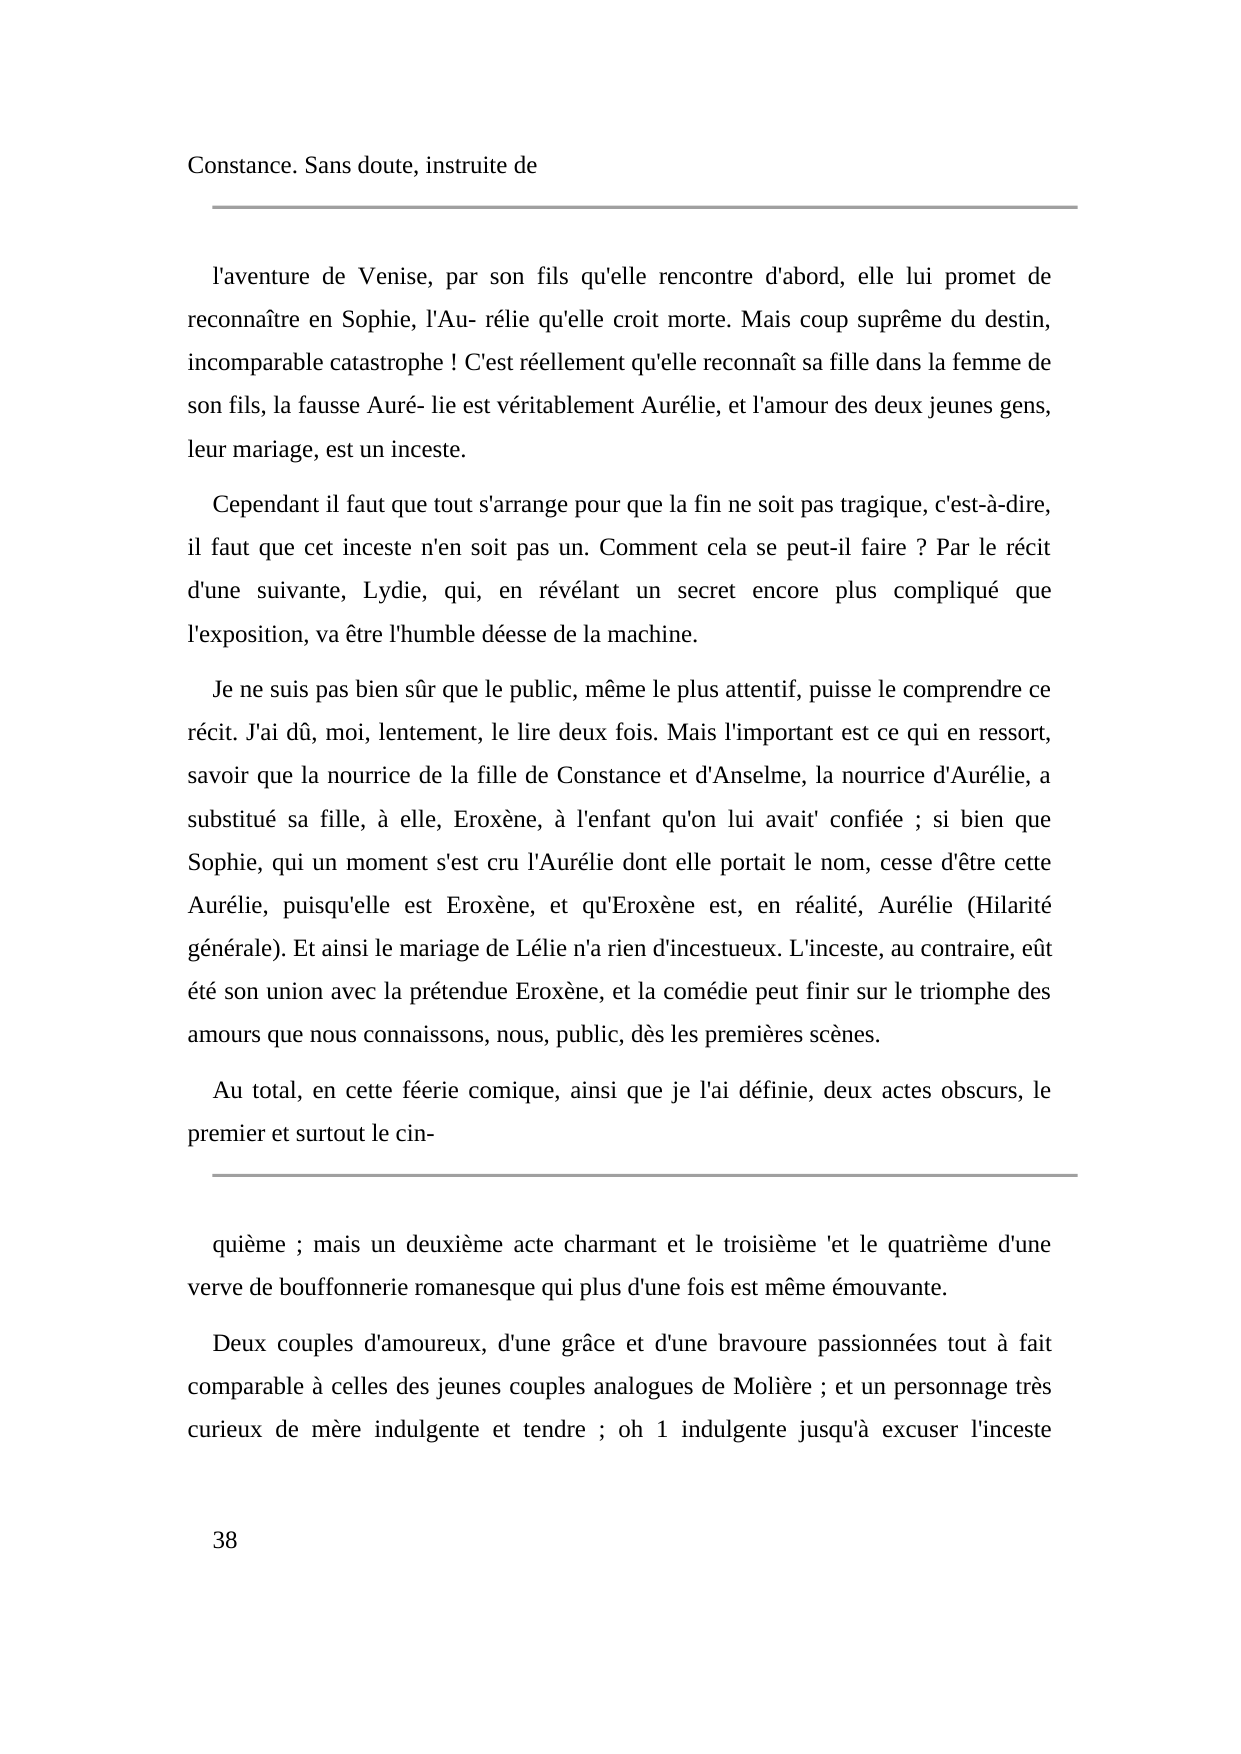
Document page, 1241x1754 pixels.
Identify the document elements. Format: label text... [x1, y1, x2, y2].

text quième ; mais un deuxième acte charmant et le troisième 'et le quatrième d'une verve de bouffonnerie romanesque qui plus d'une fois est même émouvante. [187, 1229, 1053, 1301]
text l'aventure de Venise, par son fils qu'elle rencontre d'abord, elle lui promet de reconnaître en Sophie, l'Au- rélie qu'elle croit morte. Mais coup suprême du destin, incomparable catastrophe ! C'est réellement qu'elle reconnaît sa fille dans la femme de son fils, la fausse Auré- lie est véritablement Aurélie, et l'amour des deux jeunes gens, leur mariage, est un inceste. [187, 261, 1053, 462]
text Au total, en cette féerie comique, ainsi que je l'ai définie, deux actes obscurs, le premier et surtout le cin- [187, 1075, 1053, 1147]
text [187, 1328, 1053, 1443]
text Je ne suis pas bien sûr que le public, même le plus attentif, puisse le comprendre ce récit. J'ai dû, moi, lentement, le lire deux fois. Mais l'important est ce qui en ressort, savoir que la nourrice de la fille de Constance et d'Anselme, la nourrice d'Aurélie, a substitué sa fille, à elle, Eroxène, à l'enfant qu'on lui avait' confiée ; si bien que Sophie, qui un moment s'est cru l'Aurélie dont elle portait le nom, cesse d'être cette Aurélie, puisqu'elle est Eroxène, et qu'Eroxène est, en réalité, Aurélie (Hilarité générale). Et ainsi le mariage de Lélie n'a rien d'incestueux. L'inceste, au contraire, eût été son union avec la prétendue Eroxène, et la comédie peut finir sur le triomphe des amours que nous connaissons, nous, public, dès les premières scènes. [187, 674, 1053, 1048]
text Cependant il faut que tout s'arrange pour que la fin ne soit pas tragique, c'est-à-dire, il faut que cet inceste n'en soit pas un. Comment cela se peut-il faire ? Par le récit d'une suivante, Lydie, qui, en révélant un secret encore plus compliqué que l'exposition, va être l'humble déesse de la machine. [187, 489, 1053, 647]
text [187, 150, 1053, 179]
